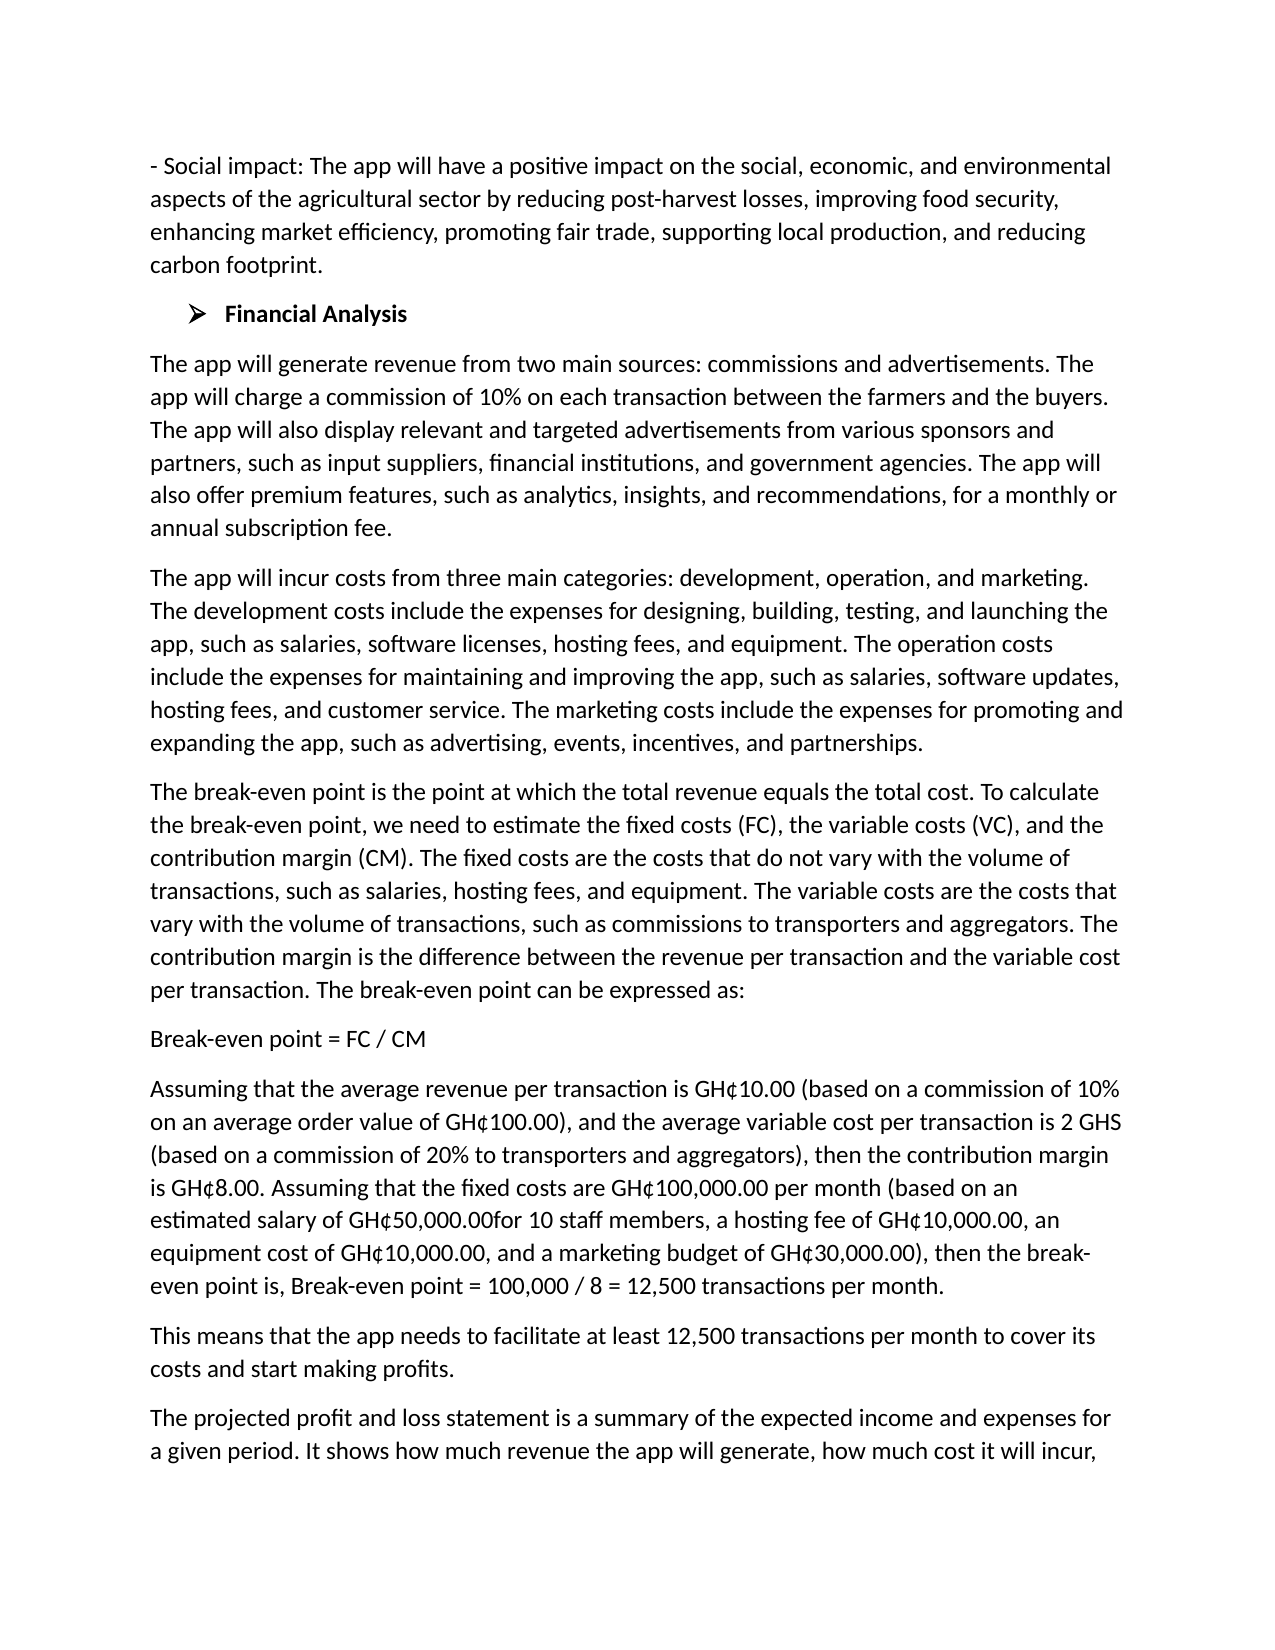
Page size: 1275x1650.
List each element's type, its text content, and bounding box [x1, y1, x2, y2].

text Assuming that the average revenue per transaction is GH¢10.00 (based on a commission of 10% on an average order value of GH¢100.00), and the average variable cost per transaction is 2 GHS (based on a commission of 20% to transporters and aggregators), then the contribution margin is GH¢8.00. Assuming that the fixed costs are GH¢100,000.00 per month (based on an estimated salary of GH¢50,000.00for 10 staff members, a hosting fee of GH¢10,000.00, an equipment cost of GH¢10,000.00, and a marketing budget of GH¢30,000.00), then the break-even point is, Break-even point = 100,000 / 8 = 12,500 transactions per month. [150, 1073, 1125, 1301]
text The app will generate revenue from two main sources: commissions and advertisements. The app will charge a commission of 10% on each transaction between the farmers and the buyers. The app will also display relevant and targeted advertisements from various sponsors and partners, such as input suppliers, financial institutions, and government agencies. The app will also offer premium features, such as analytics, insights, and recommendations, for a monthly or annual subscription fee. [150, 348, 1125, 543]
list Financial Analysis [187, 298, 1125, 329]
text This means that the app needs to facilitate at least 12,500 transactions per month to cover its costs and start making profits. [150, 1320, 1125, 1383]
text Break-even point = FC / CM [150, 1023, 1125, 1054]
text The break-even point is the point at which the total revenue equals the total cost. To calculate the break-even point, we need to estimate the fixed costs (FC), the variable costs (VC), and the contribution margin (CM). The fixed costs are the costs that do not vary with the volume of transactions, such as salaries, hosting fees, and equipment. The variable costs are the costs that vary with the volume of transactions, such as commissions to transporters and aggregators. The contribution margin is the difference between the revenue per transaction and the variable cost per transaction. The break-even point can be expressed as: [150, 776, 1125, 1004]
text - Social impact: The app will have a positive impact on the social, economic, and environmental aspects of the agricultural sector by reducing post-harvest losses, improving food security, enhancing market efficiency, promoting fair trade, supporting local production, and reducing carbon footprint. [150, 150, 1125, 279]
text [150, 1402, 1125, 1466]
text The app will incur costs from three main categories: development, operation, and marketing. The development costs include the expenses for designing, building, testing, and launching the app, such as salaries, software licenses, hosting fees, and equipment. The operation costs include the expenses for maintaining and improving the app, such as salaries, software updates, hosting fees, and customer service. The marketing costs include the expenses for promoting and expanding the app, such as advertising, events, incentives, and partnerships. [150, 562, 1125, 757]
